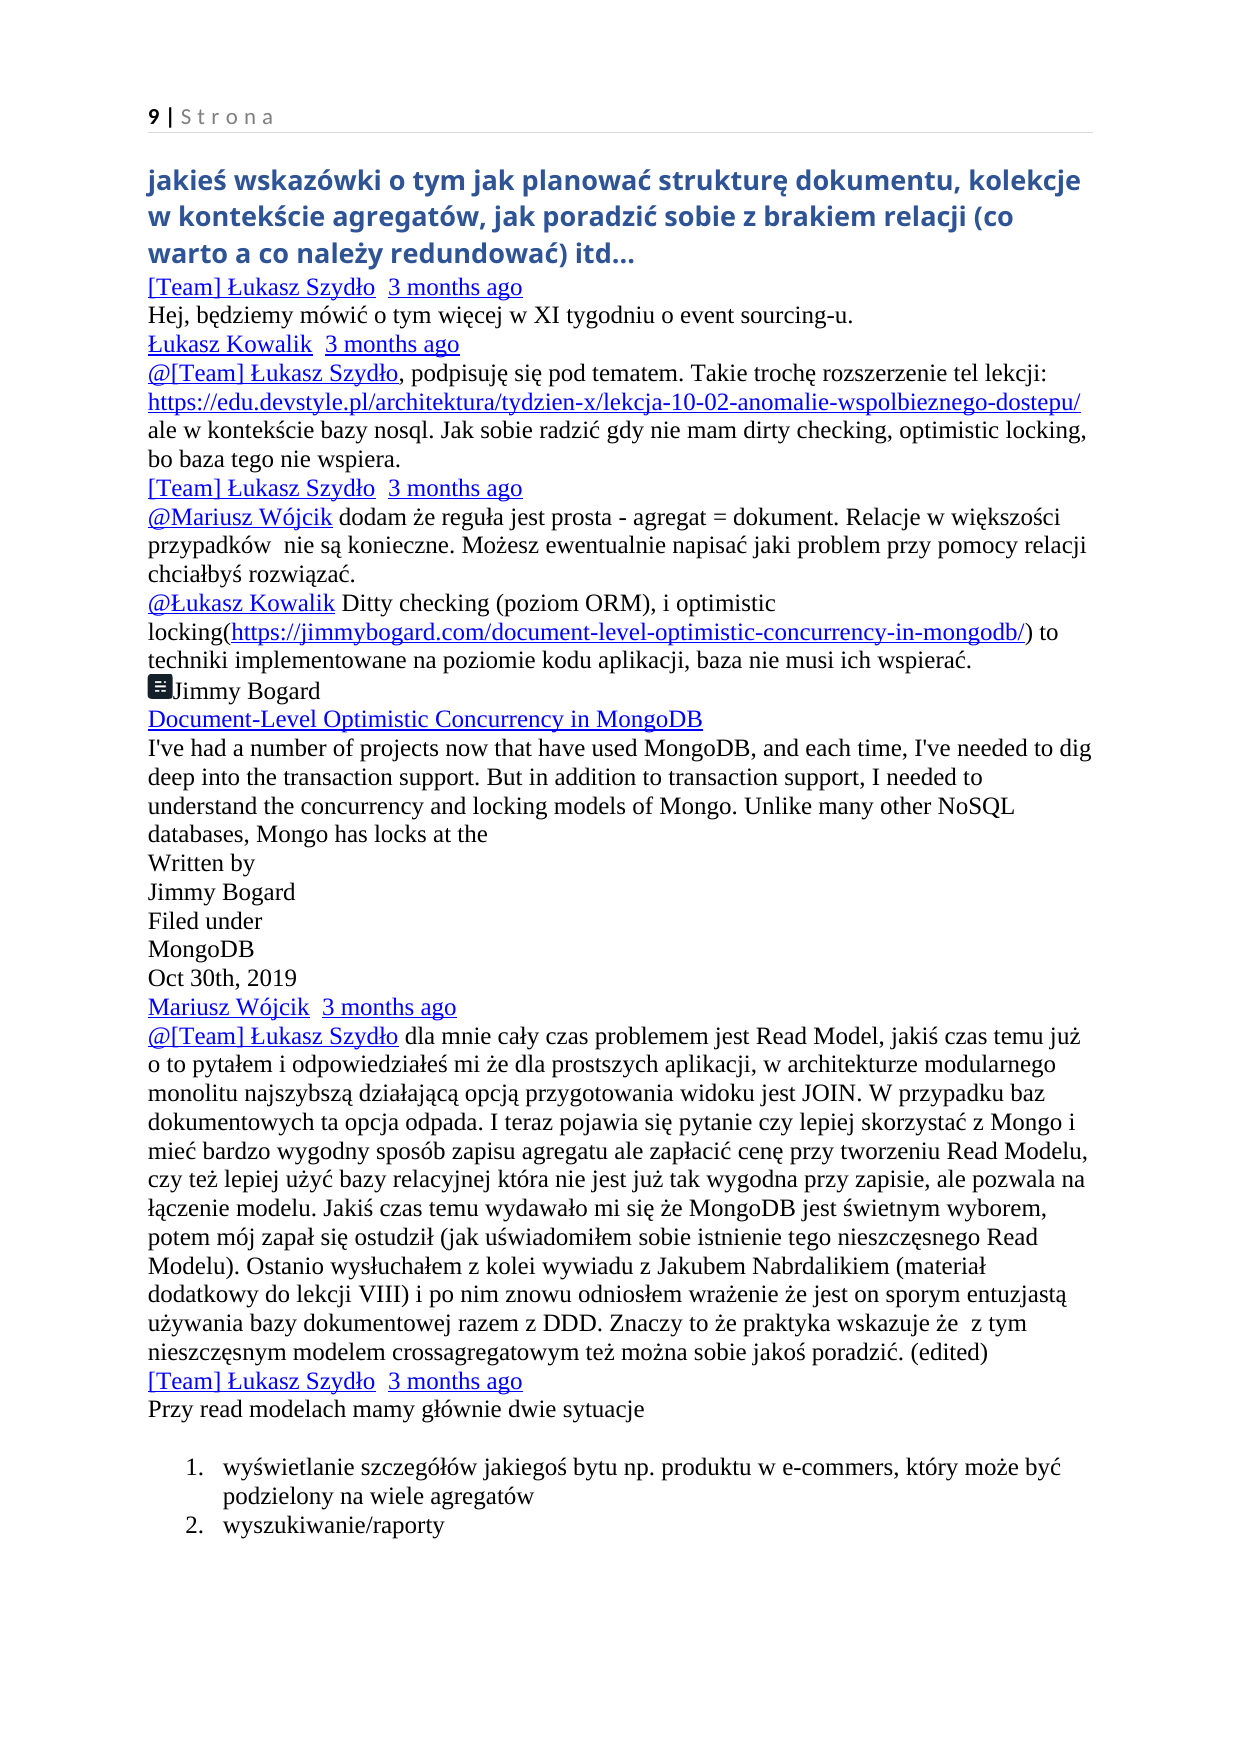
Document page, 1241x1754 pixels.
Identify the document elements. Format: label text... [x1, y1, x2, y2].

text I've had a number of projects now that have used MongoDB, and each time, I've needed to dig deep into the transaction support. But in addition to transaction support, I needed to understand the concurrency and locking models of Mongo. Unlike many other NoSQL databases, Mongo has locks at the [148, 733, 1093, 848]
text [Team] Łukasz Szydło 3 months ago [148, 272, 1093, 300]
text @[Team] Łukasz Szydło dla mnie cały czas problemem jest Read Model, jakiś czas temu już o to pytałem i odpowiedziałeś mi że dla prostszych aplikacji, w architekturze modularnego monolitu najszybszą działającą opcją przygotowania widoku jest JOIN. W przypadku baz dokumentowych ta opcja odpada. I teraz pojawia się pytanie czy lepiej skorzystać z Mongo i mieć bardzo wygodny sposób zapisu agregatu ale zapłacić cenę przy tworzeniu Read Modelu, czy też lepiej użyć bazy relacyjnej która nie jest już tak wygodna przy zapisie, ale pozwala na łączenie modelu. Jakiś czas temu wydawało mi się że MongoDB jest świetnym wyborem, potem mój zapał się ostudził (jak uświadomiłem sobie istnienie tego nieszczęsnego Read Modelu). Ostanio wysłuchałem z kolei wywiadu z Jakubem Nabrdalikiem (materiał dodatkowy do lekcji VIII) i po nim znowu odniosłem wrażenie że jest on sporym entuzjastą używania bazy dokumentowej razem z DDD. Znaczy to że praktyka wskazuje że z tym nieszczęsnym modelem crossagregatowym też można sobie jakoś poradzić. (edited) [148, 1021, 1093, 1366]
text Oct 30th, 2019 [148, 963, 1093, 992]
text @[Team] Łukasz Szydło, podpisuję się pod tematem. Takie trochę rozszerzenie tel lekcji: https://edu.devstyle.pl/architektura/tydzien-x/lekcja-10-02-anomalie-wspolbieznego-dostepu/ ale w kontekście bazy nosql. Jak sobie radzić gdy nie mam dirty checking, optimistic locking, bo baza tego nie wspiera. [148, 358, 1093, 473]
text Przy read modelach mamy głównie dwie sytuacje [148, 1394, 1093, 1423]
text MongoDB [148, 934, 1093, 963]
text @Mariusz Wójcik dodam że reguła jest prosta - agregat = dokument. Relacje w większości przypadków nie są konieczne. Możesz ewentualnie napisać jaki problem przy pomocy relacji chciałbyś rozwiązać. @Łukasz Kowalik Ditty checking (poziom ORM), i optimistic locking(https://jimmybogard.com/document-level-optimistic-concurrency-in-mongodb/) to techniki implementowane na poziomie kodu aplikacji, baza nie musi ich wspierać. [148, 502, 1093, 674]
picture [147, 674, 173, 699]
text Łukasz Kowalik 3 months ago [148, 329, 1093, 358]
text [Team] Łukasz Szydło 3 months ago [148, 473, 1093, 502]
text [Team] Łukasz Szydło 3 months ago [148, 1366, 1093, 1394]
text Filed under [148, 906, 1093, 934]
text Written by [148, 848, 1093, 877]
list wyszukiwanie/raporty [185, 1510, 1093, 1539]
text Jimmy Bogard [148, 877, 1093, 906]
text Hej, będziemy mówić o tym więcej w XI tygodniu o event sourcing-u. [148, 300, 1093, 329]
text Jimmy Bogard [148, 674, 1093, 704]
text Document-Level Optimistic Concurrency in MongoDB [148, 704, 1093, 733]
list wyświetlanie szczegółów jakiegoś bytu np. produktu w e-commers, który może być podzielony na wiele agregatów [185, 1452, 1093, 1510]
text Mariusz Wójcik 3 months ago [148, 992, 1093, 1021]
